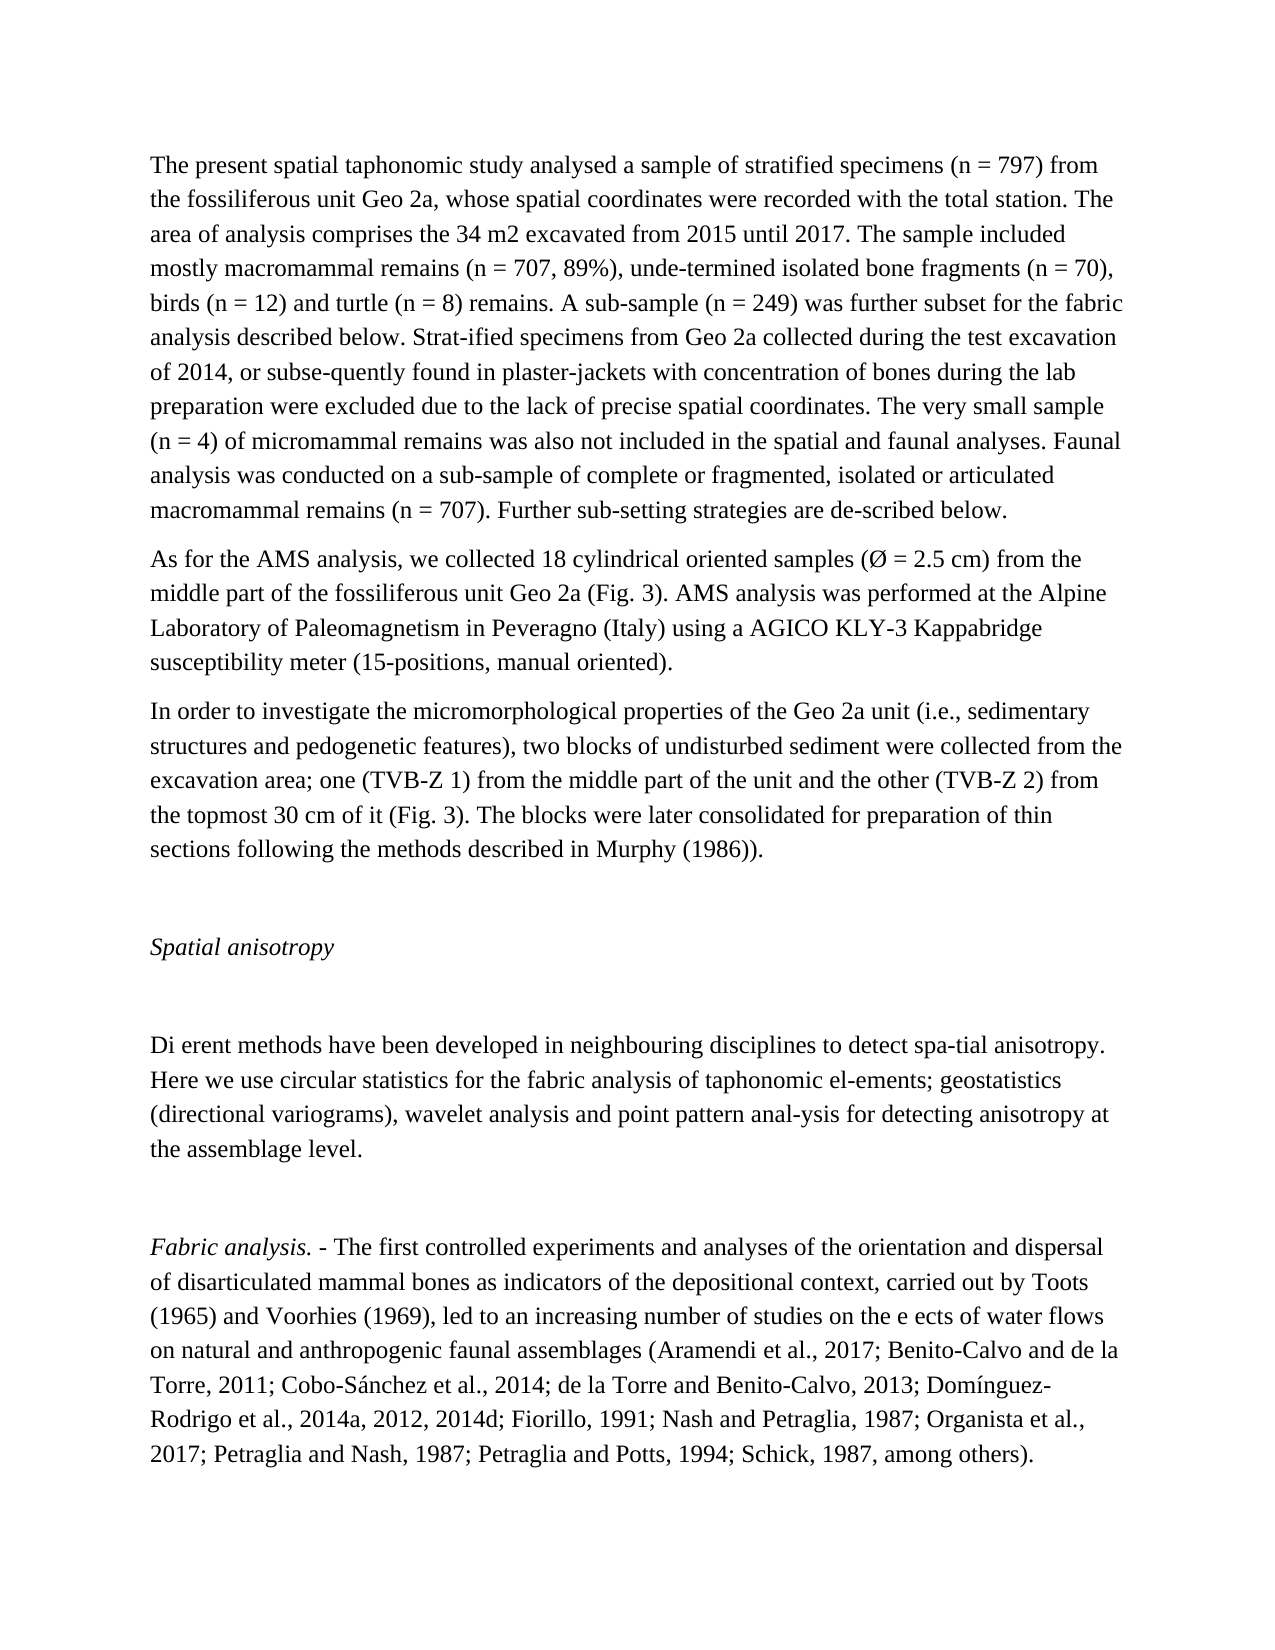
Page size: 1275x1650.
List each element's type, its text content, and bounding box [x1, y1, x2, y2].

text Spatial anisotropy [150, 932, 1125, 961]
text As for the AMS analysis, we collected 18 cylindrical oriented samples (Ø = 2.5 cm) from the middle part of the fossiliferous unit Geo 2a (Fig. 3). AMS analysis was performed at the Alpine Laboratory of Paleomagnetism in Peveragno (Italy) using a AGICO KLY-3 Kappabridge susceptibility meter (15-positions, manual oriented). [150, 544, 1125, 676]
text The present spatial taphonomic study analysed a sample of stratified specimens (n = 797) from the fossiliferous unit Geo 2a, whose spatial coordinates were recorded with the total station. The area of analysis comprises the 34 m2 excavated from 2015 until 2017. The sample included mostly macromammal remains (n = 707, 89%), unde-termined isolated bone fragments (n = 70), birds (n = 12) and turtle (n = 8) remains. A sub-sample (n = 249) was further subset for the fabric analysis described below. Strat-ified specimens from Geo 2a collected during the test excavation of 2014, or subse-quently found in plaster-jackets with concentration of bones during the lab preparation were excluded due to the lack of precise spatial coordinates. The very small sample (n = 4) of micromammal remains was also not included in the spatial and faunal analyses. Faunal analysis was conducted on a sub-sample of complete or fragmented, isolated or articulated macromammal remains (n = 707). Further sub-setting strategies are de-scribed below. [150, 150, 1125, 523]
text In order to investigate the micromorphological properties of the Geo 2a unit (i.e., sedimentary structures and pedogenetic features), two blocks of undisturbed sediment were collected from the excavation area; one (TVB-Z 1) from the middle part of the unit and the other (TVB-Z 2) from the topmost 30 cm of it (Fig. 3). The blocks were later consolidated for preparation of thin sections following the methods described in Murphy (1986)). [150, 696, 1125, 863]
text Fabric analysis. - The first controlled experiments and analyses of the orientation and dispersal of disarticulated mammal bones as indicators of the depositional context, carried out by Toots (1965) and Voorhies (1969), led to an increasing number of studies on the e ects of water flows on natural and anthropogenic faunal assemblages (Aramendi et al., 2017; Benito-Calvo and de la Torre, 2011; Cobo-Sánchez et al., 2014; de la Torre and Benito-Calvo, 2013; Domínguez-Rodrigo et al., 2014a, 2012, 2014d; Fiorillo, 1991; Nash and Petraglia, 1987; Organista et al., 2017; Petraglia and Nash, 1987; Petraglia and Potts, 1994; Schick, 1987, among others). [150, 1232, 1125, 1468]
text Di erent methods have been developed in neighbouring disciplines to detect spa-tial anisotropy. Here we use circular statistics for the fabric analysis of taphonomic el-ements; geostatistics (directional variograms), wavelet analysis and point pattern anal-ysis for detecting anisotropy at the assemblage level. [150, 1031, 1125, 1163]
